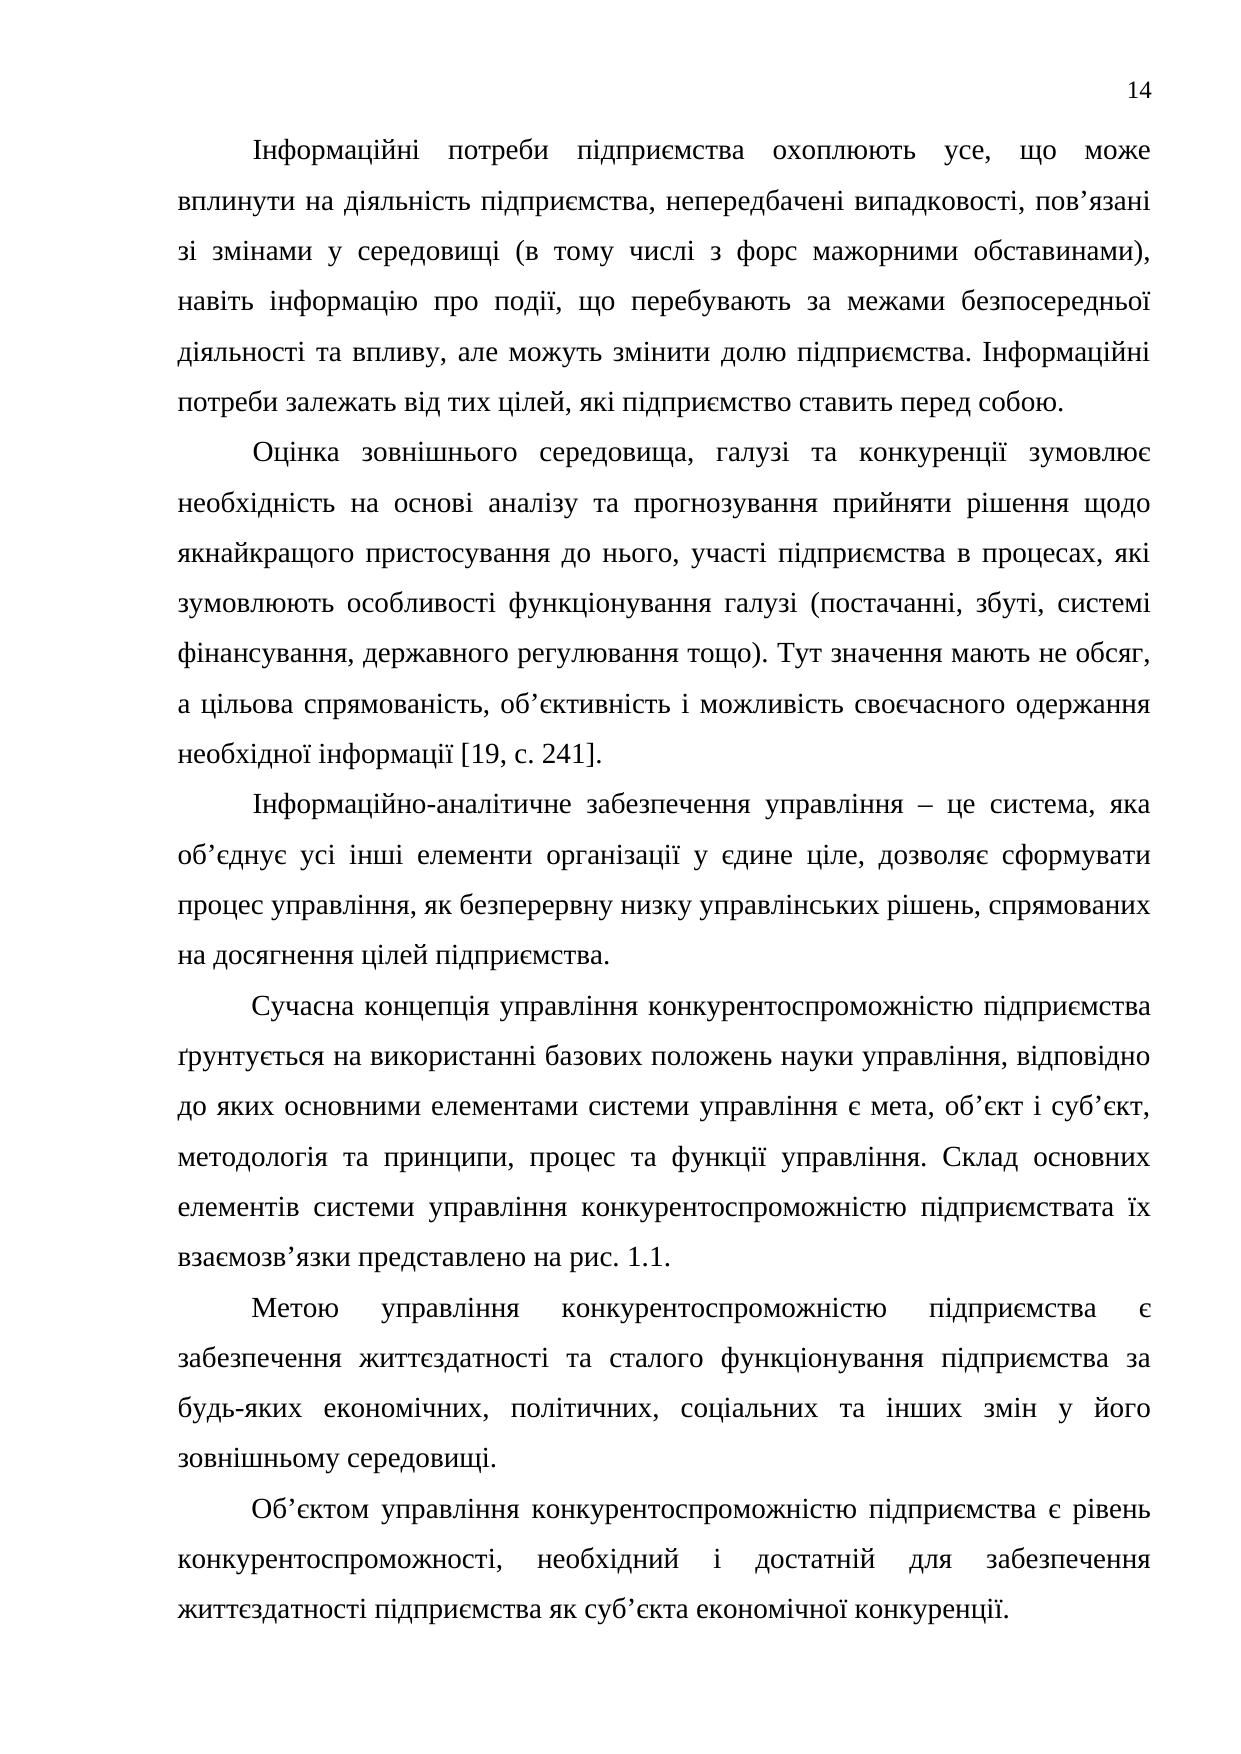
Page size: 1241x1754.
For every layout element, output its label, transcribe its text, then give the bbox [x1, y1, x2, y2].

text Інформаційні потреби підприємства охоплюють усе, що може вплинути на діяльність підприємства, непередбачені випадковості, пов’язані зі змінами у середовищі (в тому числі з форс мажорними обставинами), навіть інформацію про події, що перебувають за межами безпосередньої діяльності та впливу, але можуть змінити долю підприємства. Інформаційні потреби залежать від тих цілей, які підприємство ставить перед собою. [177, 132, 1152, 418]
text Інформаційно-аналітичне забезпечення управління – це система, яка об’єднує усі інші елементи організації у єдине ціле, дозволяє сформувати процес управління, як безперервну низку управлінських рішень, спрямованих на досягнення цілей підприємства. [177, 787, 1152, 971]
text Об’єктом управління конкурентоспроможністю підприємства є рівень конкурентоспроможності, необхідний і достатній для забезпечення життєздатності підприємства як суб’єкта економічної конкуренції. [177, 1491, 1152, 1625]
text Оцінка зовнішнього середовища, галузі та конкуренції зумовлює необхідність на основі аналізу та прогнозування прийняти рішення щодо якнайкращого пристосування до нього, участі підприємства в процесах, які зумовлюють особливості функціонування галузі (постачанні, збуті, системі фінансування, державного регулювання тощо). Тут значення мають не обсяг, а цільова спрямованість, об’єктивність і можливість своєчасного одержання необхідної інформації [19, c. 241]. [177, 434, 1152, 770]
text Метою управління конкурентоспроможністю підприємства є забезпечення життєздатності та сталого функціонування підприємства за будь-яких економічних, політичних, соціальних та інших змін у його зовнішньому середовищі. [177, 1290, 1152, 1474]
text Сучасна концепція управління конкурентоспроможністю підприємства ґрунтується на використанні базових положень науки управління, відповідно до яких основними елементами системи управління є мета, об’єкт і суб’єкт, методологія та принципи, процес та функції управління. Склад основних елементів системи управління конкурентоспроможністю підприємствата їх взаємозв’язки представлено на рис. 1.1. [177, 988, 1152, 1273]
